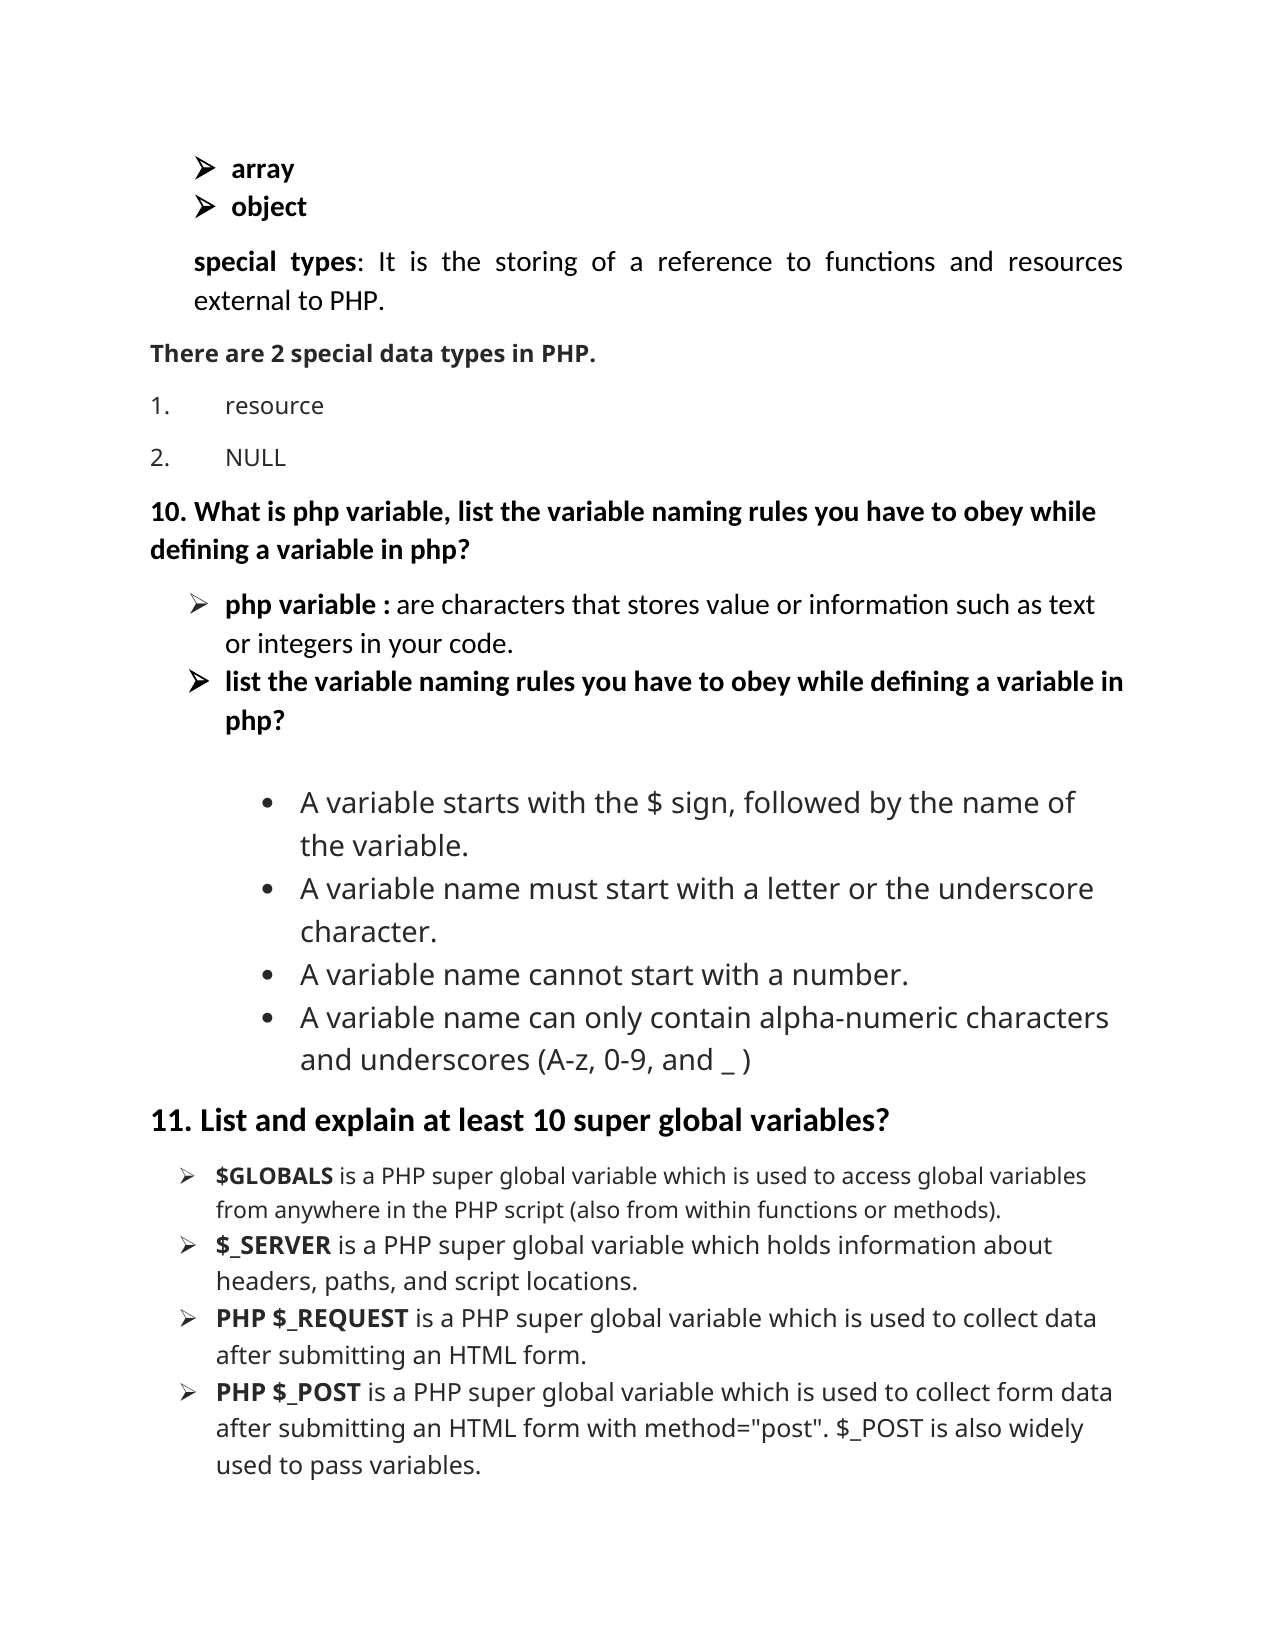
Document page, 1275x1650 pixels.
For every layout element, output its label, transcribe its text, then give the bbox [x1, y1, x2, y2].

list object [194, 188, 1125, 224]
text 1. resource [150, 389, 1125, 422]
list $_SERVER is a PHP super global variable which holds information about headers, paths, and script locations. [178, 1227, 1125, 1298]
list $GLOBALS is a PHP super global variable which is used to access global variables from anywhere in the PHP script (also from within functions or methods). [178, 1160, 1125, 1225]
list A variable name can only contain alpha-numeric characters and underscores (A-z, 0-9, and _ ) [262, 997, 1125, 1079]
text 2. NULL [150, 441, 1125, 473]
text 10. What is php variable, list the variable naming rules you have to obey while defining a variable in php? [150, 493, 1125, 567]
list array [194, 150, 1125, 186]
list php variable : are characters that stores value or information such as text or integers in your code. [187, 586, 1125, 660]
list A variable name cannot start with a number. [262, 954, 1125, 994]
list A variable name must start with a letter or the underscore character. [262, 868, 1125, 951]
list PHP $_POST is a PHP super global variable which is used to collect form data after submitting an HTML form with method="post". $_POST is also widely used to pass variables. [178, 1374, 1125, 1482]
text There are 2 special data types in PHP. [150, 337, 1125, 370]
list A variable starts with the $ sign, followed by the name of the variable. [262, 783, 1125, 865]
list PHP $_REQUEST is a PHP super global variable which is used to collect data after submitting an HTML form. [178, 1301, 1125, 1372]
list list the variable naming rules you have to obey while defining a variable in php? [187, 663, 1125, 737]
text 11. List and explain at least 10 super global variables? [150, 1099, 1125, 1140]
text special types: It is the storing of a reference to functions and resources external to PHP. [194, 243, 1125, 318]
